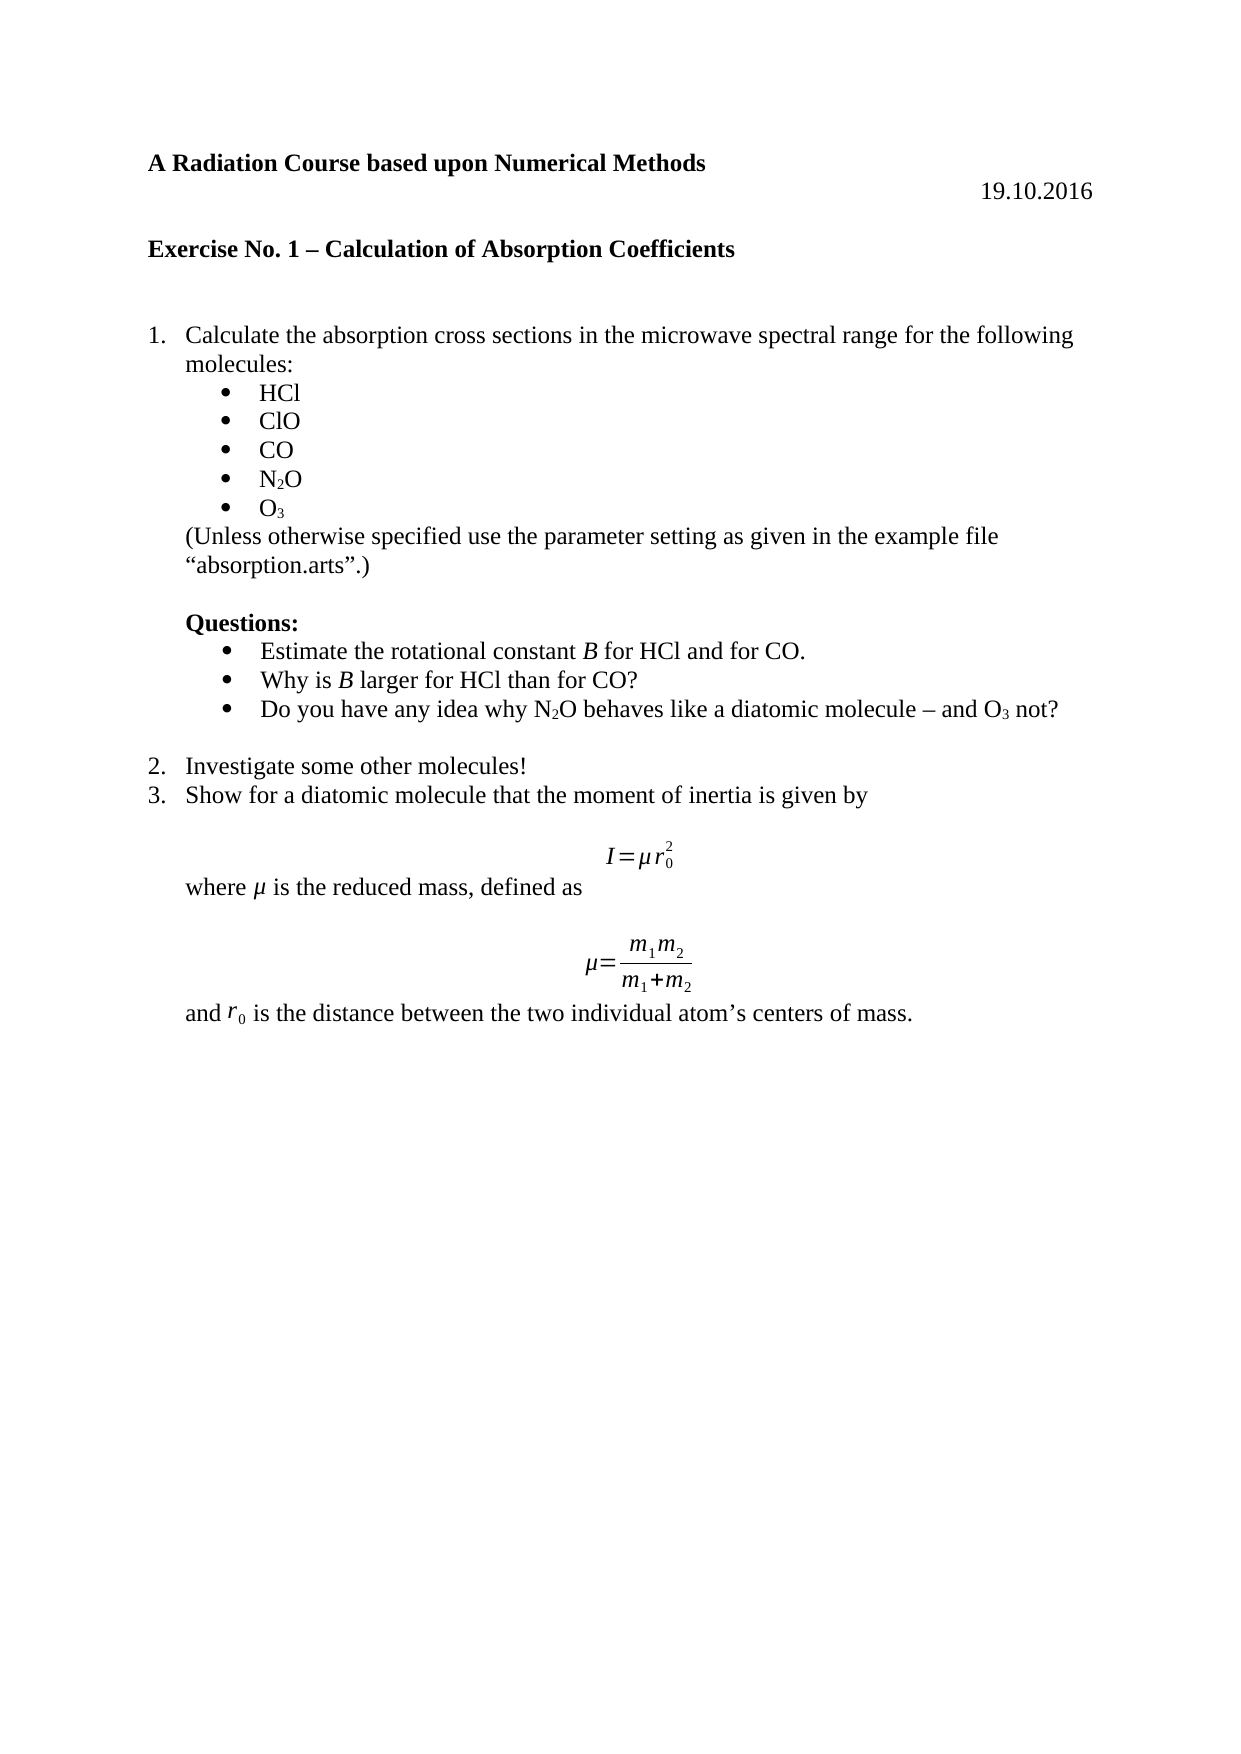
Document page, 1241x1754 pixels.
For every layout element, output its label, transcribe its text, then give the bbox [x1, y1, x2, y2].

list HCl [221, 378, 1093, 406]
list CO [221, 435, 1093, 464]
text where is the reduced mass, defined as [185, 872, 1093, 901]
list N2O [221, 464, 1093, 493]
text (Unless otherwise specified use the parameter setting as given in the example file “absorption.arts”.) [185, 521, 1093, 579]
list Investigate some other molecules! [148, 751, 1093, 780]
subtitle Exercise No. 1 – Calculation of Absorption Coefficients [148, 234, 1093, 263]
subtitle A Radiation Course based upon Numerical Methods [148, 148, 1093, 176]
list Show for a diatomic molecule that the moment of inertia is given by [148, 780, 1093, 809]
text and is the distance between the two individual atom’s centers of mass. [185, 996, 1093, 1028]
list O3 [221, 493, 1093, 521]
text 19.10.2016 [148, 176, 1093, 205]
list Calculate the absorption cross sections in the microwave spectral range for the following molecules: [148, 320, 1093, 378]
list Estimate the rotational constant B for HCl and for CO. [223, 636, 1093, 665]
list Do you have any idea why N2O behaves like a diatomic molecule – and O3 not? [223, 694, 1093, 723]
list ClO [221, 406, 1093, 435]
list Why is B larger for HCl than for CO? [223, 665, 1093, 694]
text Questions: [185, 608, 1093, 636]
